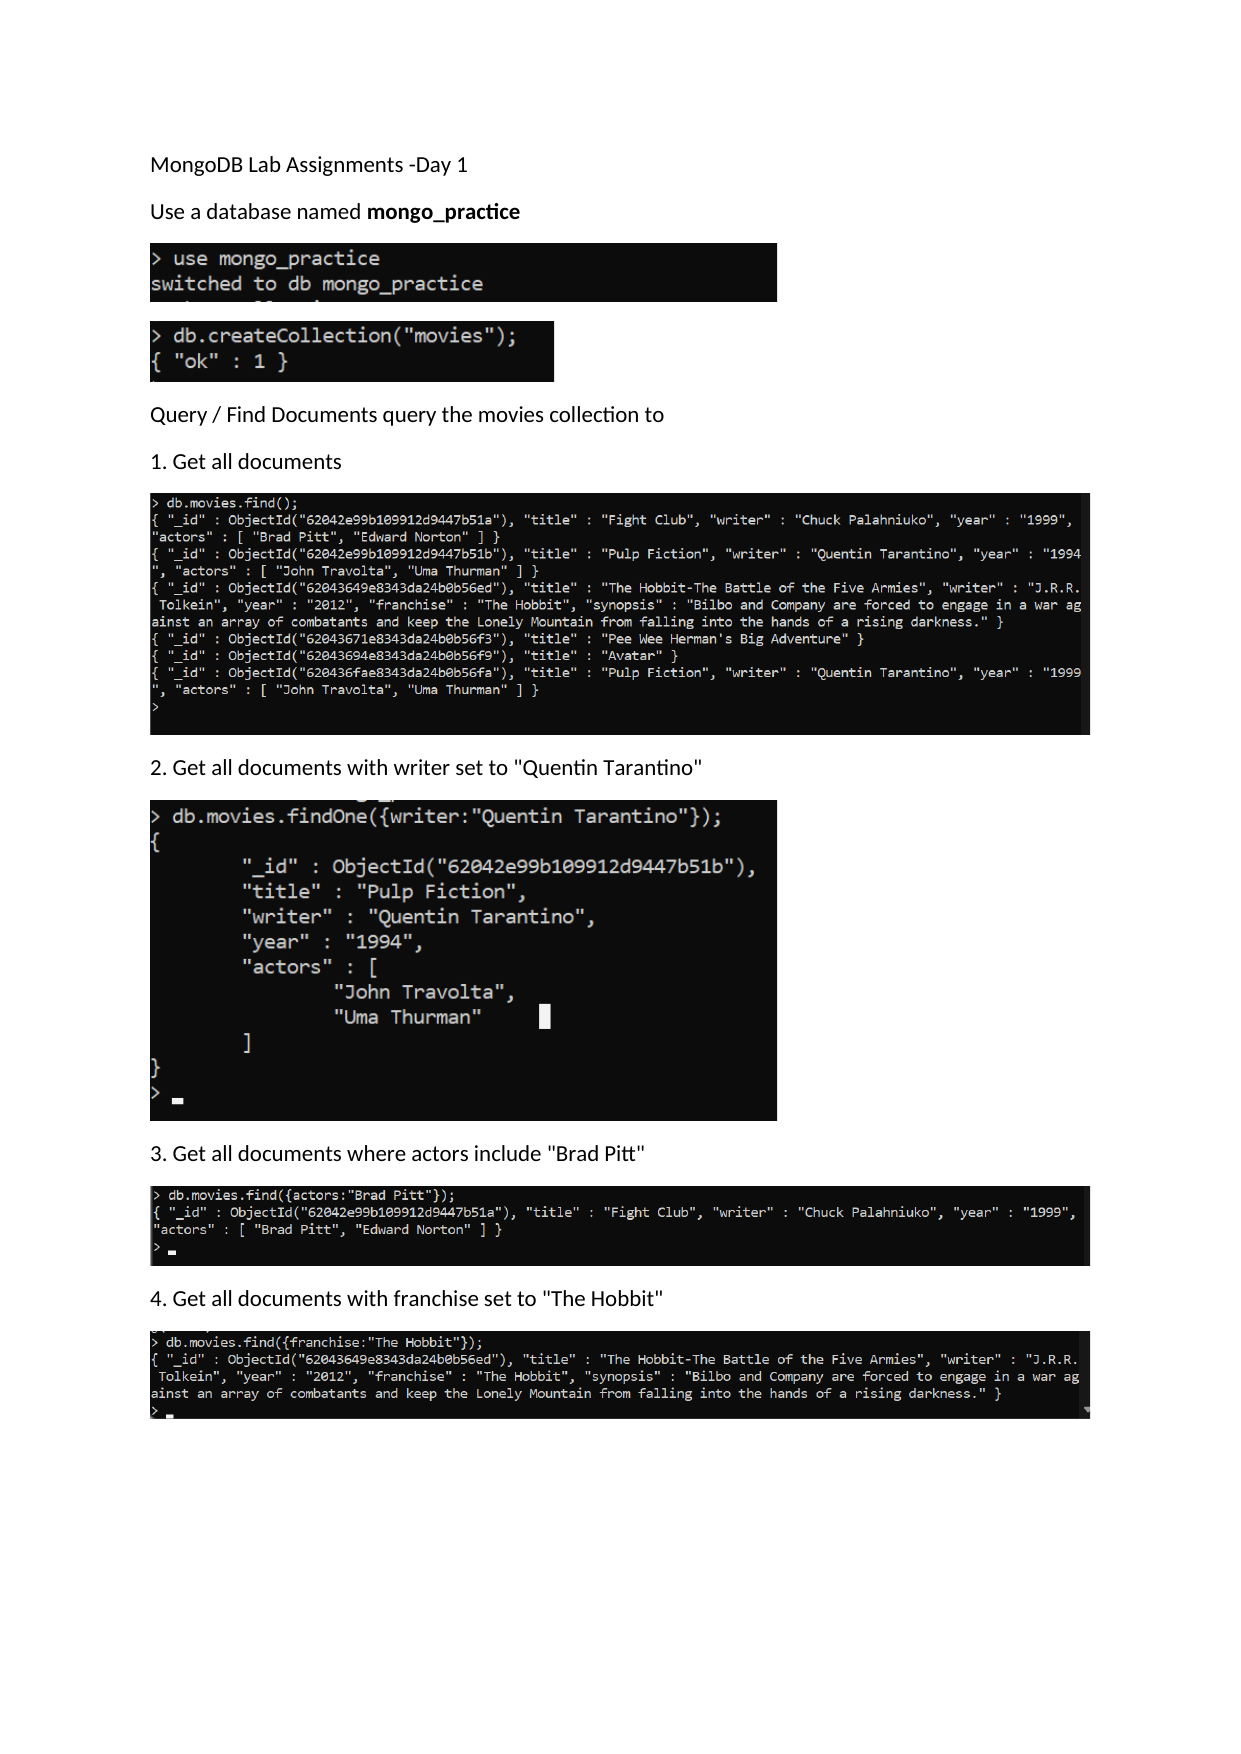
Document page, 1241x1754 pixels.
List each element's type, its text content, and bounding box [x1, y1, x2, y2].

text Use a database named mongo_practice [150, 197, 1090, 225]
picture [150, 321, 555, 382]
picture [150, 1331, 1091, 1419]
picture [150, 1186, 1091, 1266]
text MongoDB Lab Assignments -Day 1 [150, 150, 1090, 178]
text 1. Get all documents [150, 447, 1090, 475]
text 3. Get all documents where actors include "Brad Pitt" [150, 1139, 1090, 1167]
picture [150, 493, 1091, 735]
picture [150, 800, 778, 1121]
text 2. Get all documents with writer set to "Quentin Tarantino" [150, 753, 1090, 782]
text 4. Get all documents with franchise set to "The Hobbit" [150, 1284, 1090, 1312]
text Query / Find Documents query the movies collection to [150, 400, 1090, 428]
picture [150, 243, 778, 302]
